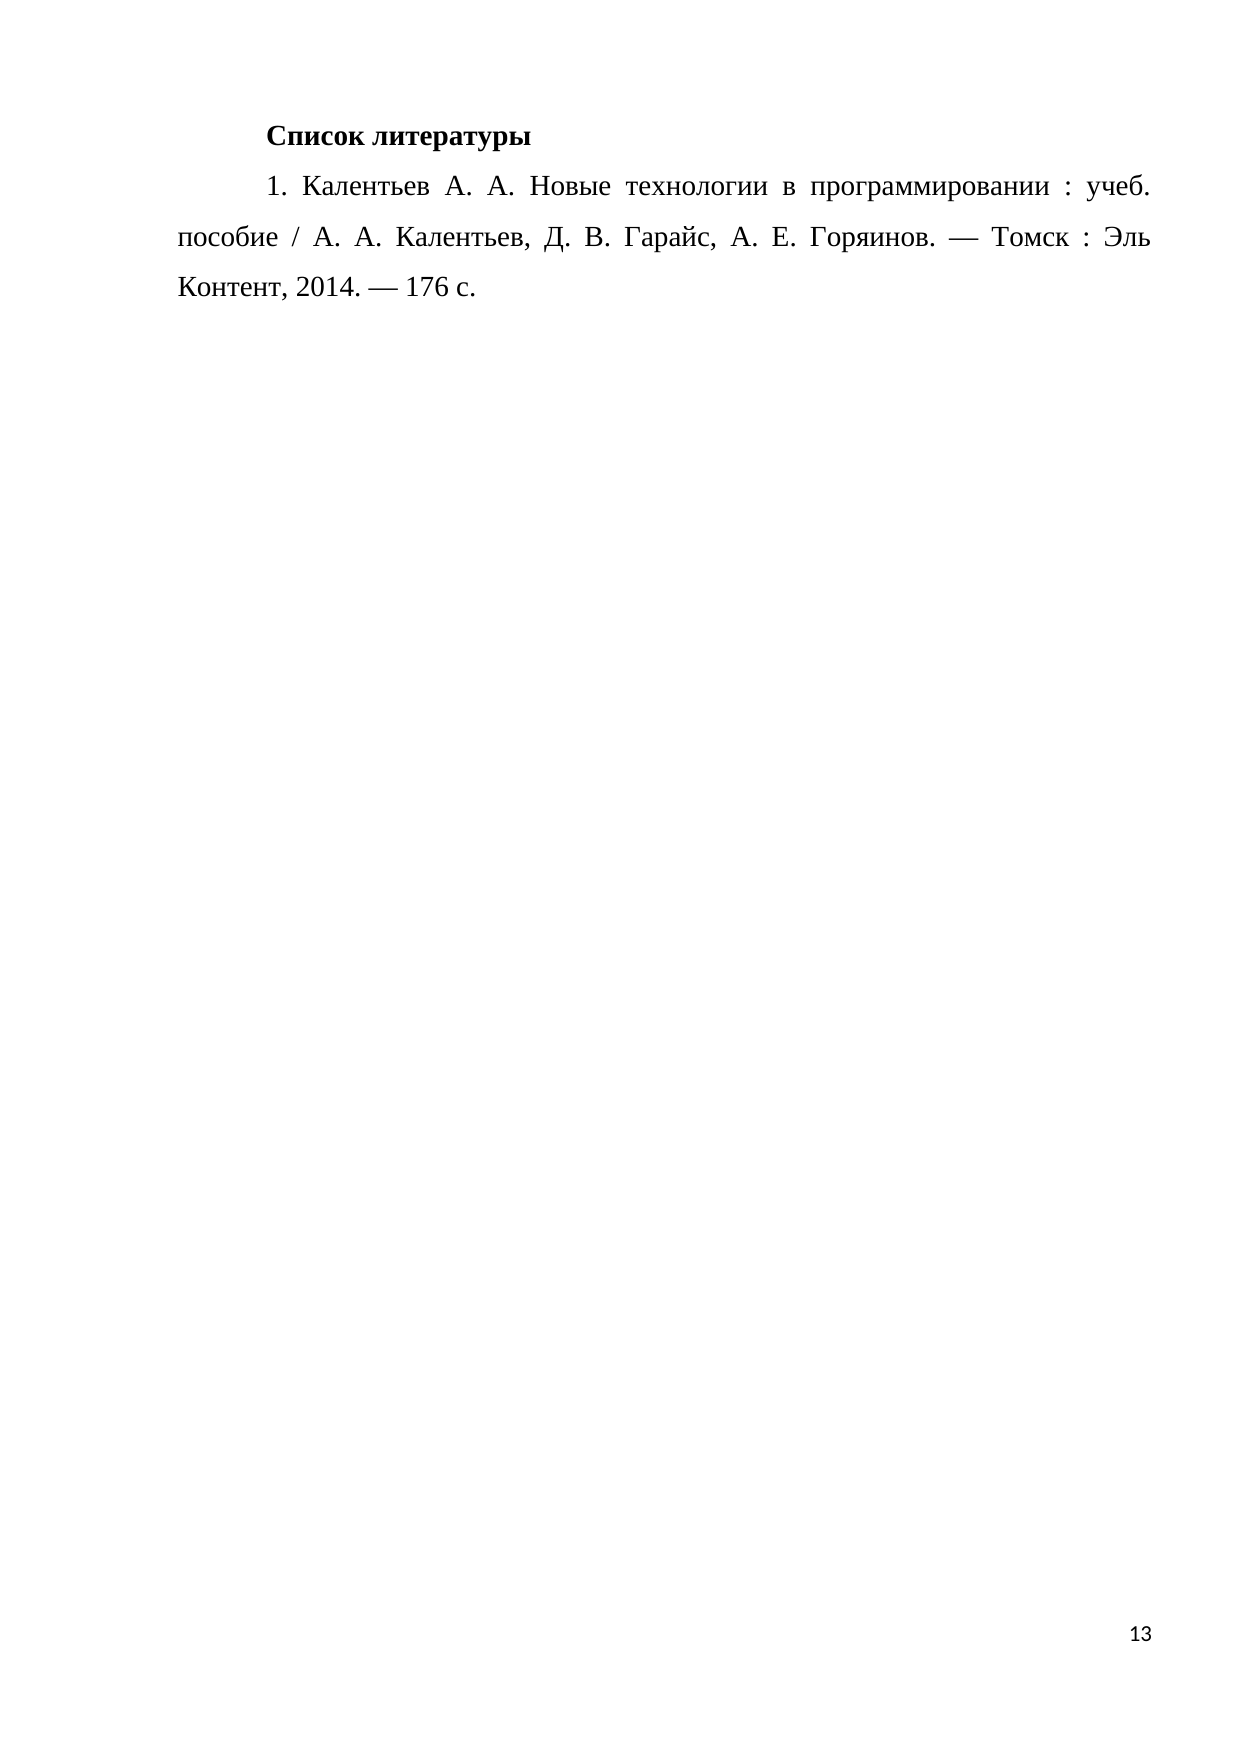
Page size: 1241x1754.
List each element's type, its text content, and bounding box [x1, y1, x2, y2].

text Список литературы [177, 118, 1152, 152]
text 1. Калентьев А. А. Новые технологии в программировании : учеб. пособие / А. А. Калентьев, Д. В. Гарайс, А. Е. Горяинов. — Томск : Эль Контент, 2014. — 176 с. [177, 168, 1152, 303]
